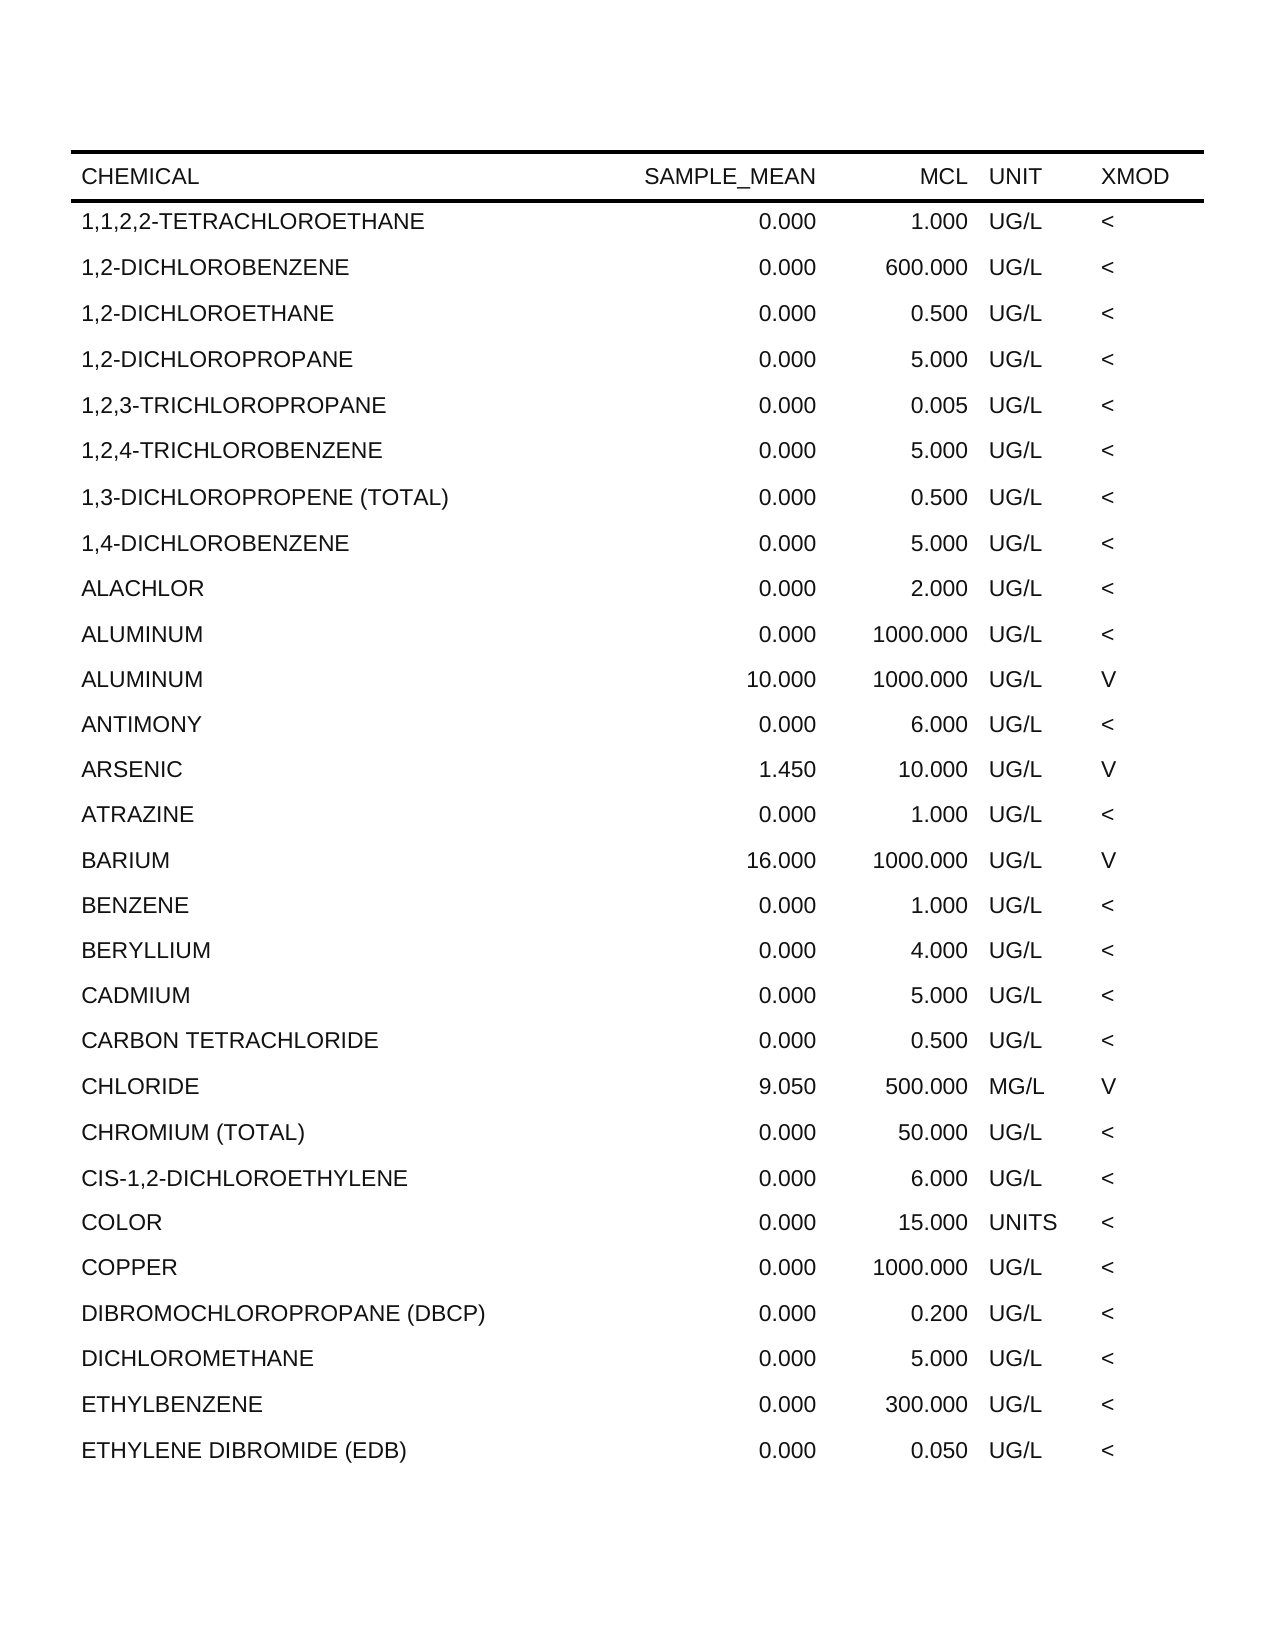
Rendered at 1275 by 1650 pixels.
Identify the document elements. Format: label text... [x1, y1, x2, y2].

table_cell < [1090, 290, 1204, 336]
table_cell 0.000 [614, 382, 826, 428]
table_cell UG/L [978, 1244, 1090, 1289]
table_cell UG/L [978, 203, 1090, 244]
table_cell ETHYLBENZENE [71, 1381, 614, 1426]
table_cell ARSENIC [71, 747, 614, 792]
table_cell 1.000 [826, 792, 978, 837]
table_cell UG/L [978, 611, 1090, 656]
table_cell 1.000 [826, 883, 978, 928]
table_cell ALUMINUM [71, 656, 614, 702]
table_cell < [1090, 566, 1204, 611]
table_cell 50.000 [826, 1109, 978, 1155]
table_cell 1,2,3-TRICHLOROPROPANE [71, 382, 614, 428]
table_cell 0.000 [614, 428, 826, 473]
table_cell UG/L [978, 702, 1090, 747]
table_cell 0.000 [614, 1381, 826, 1426]
table_cell UG/L [978, 1109, 1090, 1155]
table_cell ETHYLENE DIBROMIDE (EDB) [71, 1426, 614, 1473]
table_cell 9.050 [614, 1063, 826, 1108]
table_cell UG/L [978, 928, 1090, 973]
table_cell CHROMIUM (TOTAL) [71, 1109, 614, 1155]
table_cell CIS-1,2-DICHLOROETHYLENE [71, 1155, 614, 1201]
table_cell UG/L [978, 1381, 1090, 1426]
table_cell 1.000 [826, 203, 978, 244]
table_cell 0.000 [614, 244, 826, 290]
table_cell < [1090, 474, 1204, 520]
table_cell BARIUM [71, 837, 614, 882]
table_cell < [1090, 1018, 1204, 1063]
table_cell 0.500 [826, 474, 978, 520]
table_cell < [1090, 928, 1204, 973]
table_cell UG/L [978, 1336, 1090, 1381]
table_cell BERYLLIUM [71, 928, 614, 973]
table_cell 0.000 [614, 290, 826, 336]
table_cell UG/L [978, 837, 1090, 882]
table_cell 6.000 [826, 1155, 978, 1201]
table_cell UG/L [978, 428, 1090, 473]
table_cell 5.000 [826, 1336, 978, 1381]
table_cell UG/L [978, 474, 1090, 520]
table_cell 15.000 [826, 1201, 978, 1244]
table_cell ALUMINUM [71, 611, 614, 656]
table_cell UNITS [978, 1201, 1090, 1244]
table_cell UG/L [978, 747, 1090, 792]
table_cell 16.000 [614, 837, 826, 882]
table_cell 1,2-DICHLOROPROPANE [71, 336, 614, 382]
table_cell CADMIUM [71, 973, 614, 1018]
table_cell < [1090, 1290, 1204, 1336]
table_cell V [1090, 747, 1204, 792]
table_cell 1,2-DICHLOROETHANE [71, 290, 614, 336]
table_cell < [1090, 382, 1204, 428]
table_cell 0.000 [614, 611, 826, 656]
table_cell ALACHLOR [71, 566, 614, 611]
table_cell 0.000 [614, 203, 826, 244]
table_cell 0.000 [614, 1109, 826, 1155]
table_header MCL [826, 154, 978, 198]
table_cell 0.000 [614, 792, 826, 837]
table_cell 5.000 [826, 520, 978, 566]
table_header XMOD [1090, 154, 1204, 198]
table_cell 0.000 [614, 1290, 826, 1336]
table_cell 600.000 [826, 244, 978, 290]
table_cell 2.000 [826, 566, 978, 611]
table_cell 5.000 [826, 973, 978, 1018]
table_cell V [1090, 656, 1204, 702]
table_cell 6.000 [826, 702, 978, 747]
table_cell < [1090, 203, 1204, 244]
table_cell UG/L [978, 382, 1090, 428]
table_cell 1,2-DICHLOROBENZENE [71, 244, 614, 290]
table_cell COPPER [71, 1244, 614, 1289]
table_cell UG/L [978, 244, 1090, 290]
table_cell 1,4-DICHLOROBENZENE [71, 520, 614, 566]
table_cell 0.000 [614, 1018, 826, 1063]
table_cell < [1090, 792, 1204, 837]
table_cell 0.000 [614, 1426, 826, 1473]
table_cell < [1090, 1109, 1204, 1155]
table_cell 0.000 [614, 1244, 826, 1289]
table_cell UG/L [978, 1290, 1090, 1336]
table_cell UG/L [978, 1155, 1090, 1201]
table_cell < [1090, 520, 1204, 566]
table_cell BENZENE [71, 883, 614, 928]
table_cell ATRAZINE [71, 792, 614, 837]
table_cell COLOR [71, 1201, 614, 1244]
table_cell 1000.000 [826, 1244, 978, 1289]
table_cell 0.500 [826, 290, 978, 336]
table_cell 500.000 [826, 1063, 978, 1108]
table_cell < [1090, 244, 1204, 290]
table_cell 0.000 [614, 520, 826, 566]
table_header SAMPLE_MEAN [614, 154, 826, 198]
table_cell < [1090, 1336, 1204, 1381]
table_cell 10.000 [614, 656, 826, 702]
table_cell CARBON TETRACHLORIDE [71, 1018, 614, 1063]
table_cell < [1090, 1155, 1204, 1201]
table_cell UG/L [978, 1018, 1090, 1063]
table_cell 0.050 [826, 1426, 978, 1473]
table_cell UG/L [978, 566, 1090, 611]
table_cell < [1090, 1426, 1204, 1473]
table_cell < [1090, 702, 1204, 747]
table_cell 0.000 [614, 566, 826, 611]
table_cell UG/L [978, 792, 1090, 837]
table_cell 0.000 [614, 883, 826, 928]
table_cell DICHLOROMETHANE [71, 1336, 614, 1381]
table_cell 1000.000 [826, 656, 978, 702]
table_cell UG/L [978, 883, 1090, 928]
table_cell 0.000 [614, 973, 826, 1018]
table_cell 1000.000 [826, 611, 978, 656]
table_cell 0.000 [614, 1155, 826, 1201]
table_cell 0.000 [614, 1201, 826, 1244]
table_cell 0.000 [614, 1336, 826, 1381]
table_cell < [1090, 428, 1204, 473]
table_cell MG/L [978, 1063, 1090, 1108]
table_cell UG/L [978, 656, 1090, 702]
table_cell 5.000 [826, 428, 978, 473]
table_cell 1000.000 [826, 837, 978, 882]
table_header UNIT [978, 154, 1090, 198]
table_cell UG/L [978, 336, 1090, 382]
table_cell UG/L [978, 973, 1090, 1018]
table_cell 300.000 [826, 1381, 978, 1426]
table_cell 10.000 [826, 747, 978, 792]
table_cell 0.000 [614, 336, 826, 382]
table_cell 0.200 [826, 1290, 978, 1336]
table_cell < [1090, 1201, 1204, 1244]
table_cell 1,3-DICHLOROPROPENE (TOTAL) [71, 474, 614, 520]
table_cell 1.450 [614, 747, 826, 792]
table_cell CHLORIDE [71, 1063, 614, 1108]
table_cell 0.000 [614, 474, 826, 520]
table_cell < [1090, 336, 1204, 382]
table_cell UG/L [978, 520, 1090, 566]
table_cell 0.500 [826, 1018, 978, 1063]
table_cell 0.000 [614, 928, 826, 973]
table_cell V [1090, 1063, 1204, 1108]
table_cell < [1090, 1381, 1204, 1426]
table_cell 1,1,2,2-TETRACHLOROETHANE [71, 203, 614, 244]
table_cell < [1090, 973, 1204, 1018]
table_cell UG/L [978, 290, 1090, 336]
table_cell 5.000 [826, 336, 978, 382]
table_cell < [1090, 611, 1204, 656]
table_cell 0.005 [826, 382, 978, 428]
table_cell < [1090, 883, 1204, 928]
table_cell V [1090, 837, 1204, 882]
table_cell 1,2,4-TRICHLOROBENZENE [71, 428, 614, 473]
table_cell ANTIMONY [71, 702, 614, 747]
table_cell DIBROMOCHLOROPROPANE (DBCP) [71, 1290, 614, 1336]
table_cell < [1090, 1244, 1204, 1289]
table_cell 4.000 [826, 928, 978, 973]
table_cell 0.000 [614, 702, 826, 747]
table_header CHEMICAL [71, 154, 614, 198]
table_cell UG/L [978, 1426, 1090, 1473]
